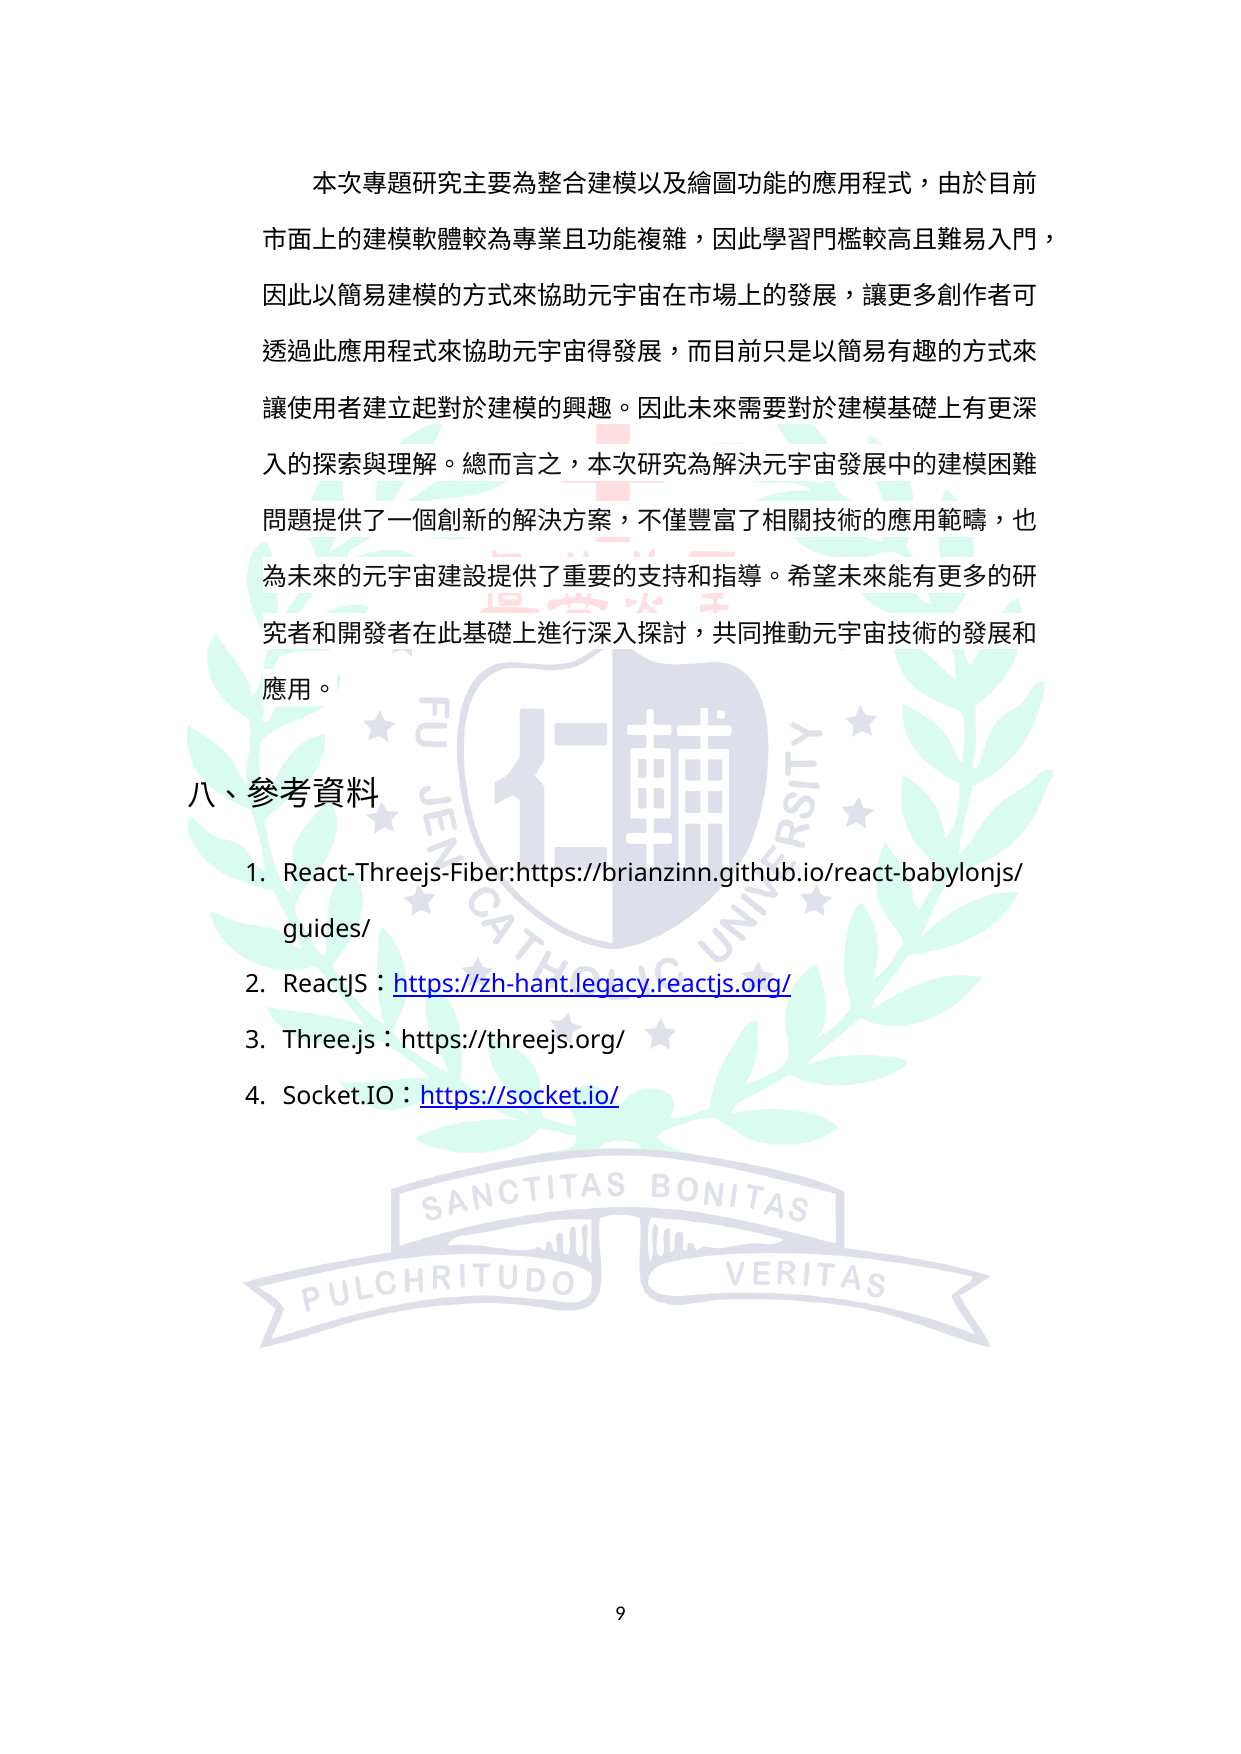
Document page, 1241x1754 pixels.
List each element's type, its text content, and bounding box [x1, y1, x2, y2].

text 八、參考資料 [187, 753, 1053, 828]
list Three.js：https://threejs.org/ [245, 1019, 1053, 1056]
list ReactJS：https://zh-hant.legacy.reactjs.org/ [245, 963, 1053, 1001]
list React-Threejs-Fiber:https://brianzinn.github.io/react-babylonjs/guides/ [245, 852, 1053, 946]
list 本次專題研究主要為整合建模以及繪圖功能的應用程式，由於目前市面上的建模軟體較為專業且功能複雜，因此學習門檻較高且難易入門，因此以簡易建模的方式來協助元宇宙在市場上的發展，讓更多創作者可透過此應用程式來協助元宇宙得發展，而目前只是以簡易有趣的方式來讓使用者建立起對於建模的興趣。因此未來需要對於建模基礎上有更深入的探索與理解。總而言之，本次研究為解決元宇宙發展中的建模困難問題提供了一個創新的解決方案，不僅豐富了相關技術的應用範疇，也為未來的元宇宙建設提供了重要的支持和指導。希望未來能有更多的研究者和開發者在此基礎上進行深入探討，共同推動元宇宙技術的發展和應用。 [262, 162, 1053, 706]
list Socket.IO：https://socket.io/ [245, 1074, 1053, 1112]
